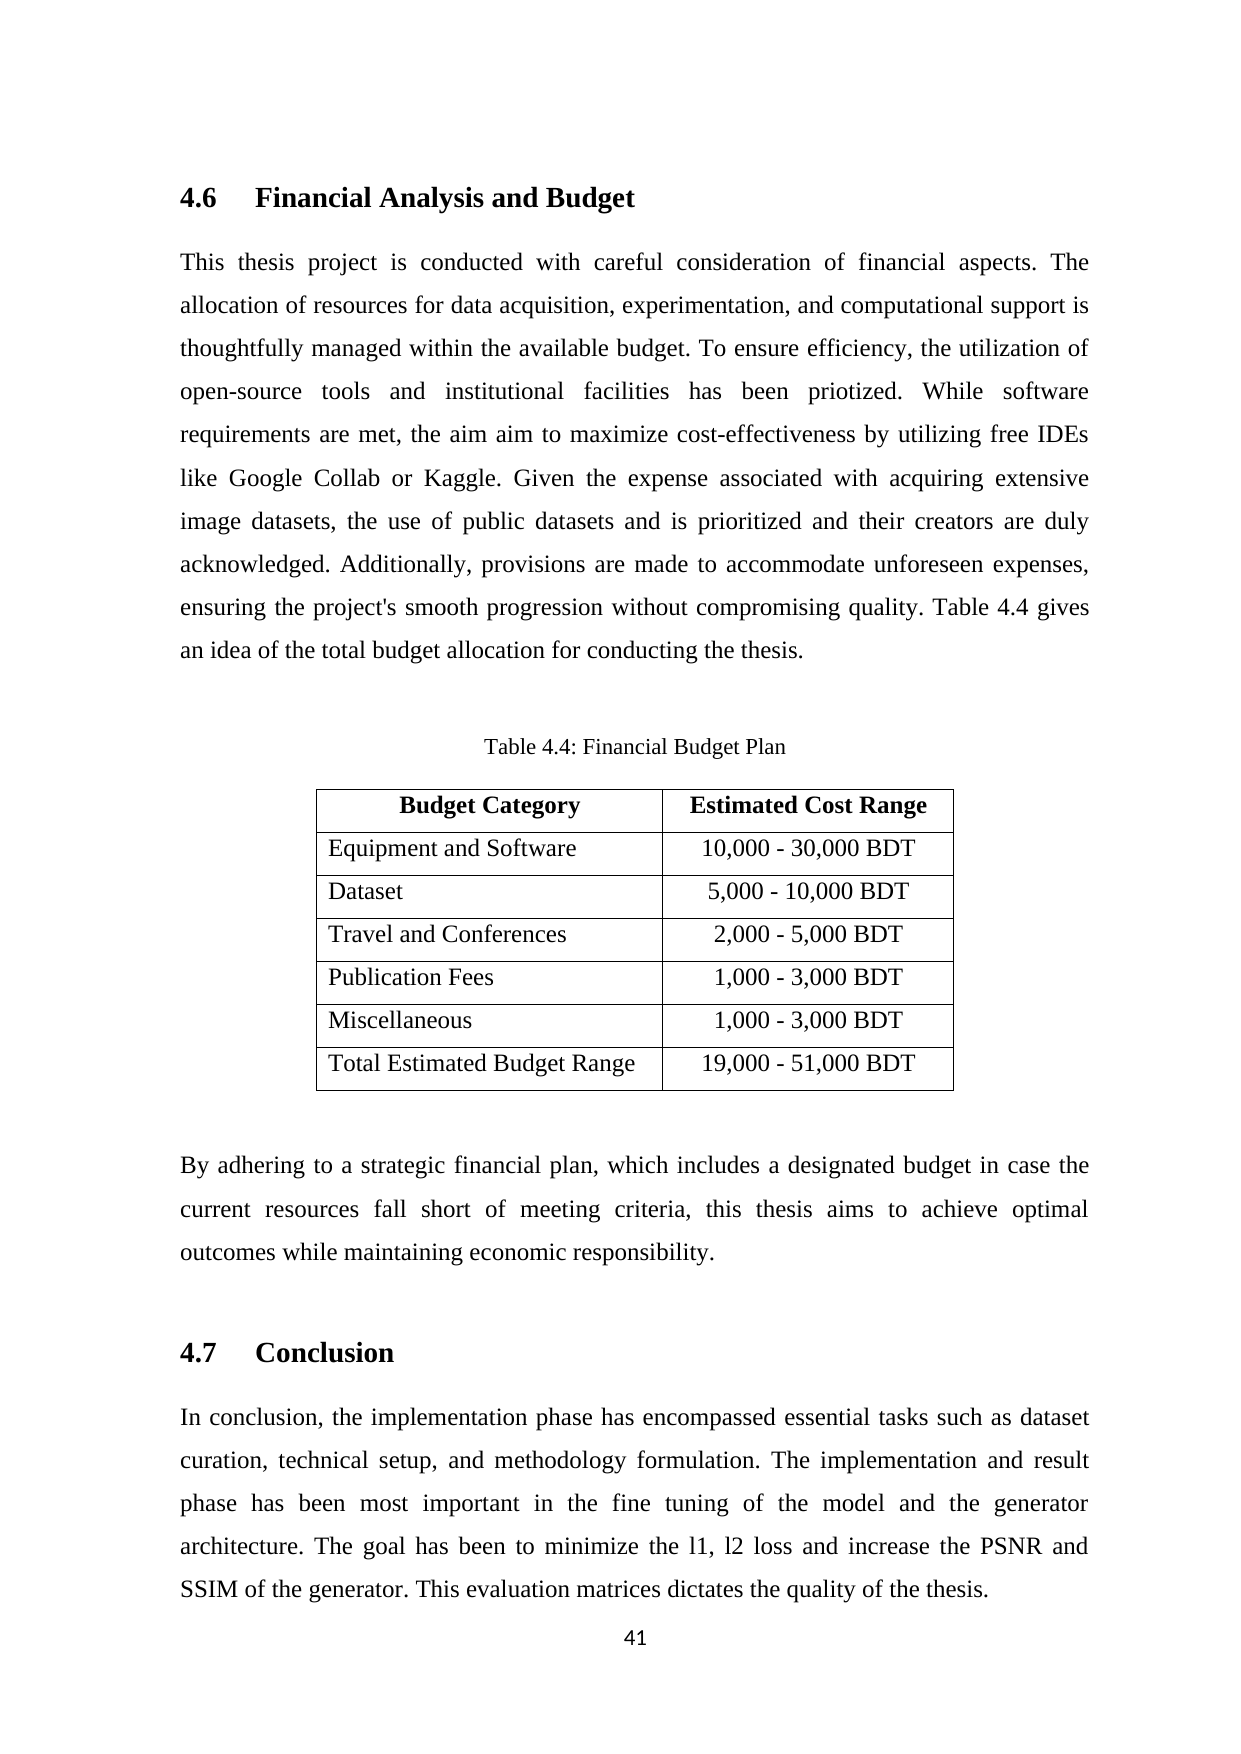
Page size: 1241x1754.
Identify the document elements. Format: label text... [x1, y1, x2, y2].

text By adhering to a strategic financial plan, which includes a designated budget in case the current resources fall short of meeting criteria, this thesis aims to achieve optimal outcomes while maintaining economic responsibility. [180, 1151, 1090, 1266]
text In conclusion, the implementation phase has encompassed essential tasks such as dataset curation, technical setup, and methodology formulation. The implementation and result phase has been most important in the fine tuning of the model and the generator architecture. The goal has been to minimize the l1, l2 loss and increase the PSNR and SSIM of the generator. This evaluation matrices dictates the quality of the thesis. [180, 1402, 1090, 1603]
table_cell 1,000 - 3,000 BDT [663, 962, 953, 1004]
table_cell 5,000 - 10,000 BDT [663, 876, 953, 918]
text This thesis project is conducted with careful consideration of financial aspects. The allocation of resources for data acquisition, experimentation, and computational support is thoughtfully managed within the available budget. To ensure efficiency, the utilization of open-source tools and institutional facilities has been priotized. While software requirements are met, the aim aim to maximize cost-effectiveness by utilizing free IDEs like Google Collab or Kaggle. Given the expense associated with acquiring extensive image datasets, the use of public datasets and is prioritized and their creators are duly acknowledged. Additionally, provisions are made to accommodate unforeseen expenses, ensuring the project's smooth progression without compromising quality. Table 4.4 gives an idea of the total budget allocation for conducting the thesis. [180, 247, 1090, 664]
table_cell Miscellaneous [317, 1005, 662, 1047]
table_cell Dataset [317, 876, 662, 918]
table_cell 2,000 - 5,000 BDT [663, 919, 953, 961]
text 4.6 Financial Analysis and Budget [180, 180, 1090, 213]
table_cell 10,000 - 30,000 BDT [663, 833, 953, 875]
table_cell Travel and Conferences [317, 919, 662, 961]
table_header Estimated Cost Range [663, 790, 953, 832]
table_cell 1,000 - 3,000 BDT [663, 1005, 953, 1047]
table_header Budget Category [317, 790, 662, 832]
table_cell Equipment and Software [317, 833, 662, 875]
text Table 4.4: Financial Budget Plan [180, 733, 1090, 759]
table_cell 19,000 - 51,000 BDT [663, 1048, 953, 1090]
text 4.7 Conclusion [180, 1335, 1090, 1368]
table_cell Publication Fees [317, 962, 662, 1004]
table_cell Total Estimated Budget Range [317, 1048, 662, 1090]
